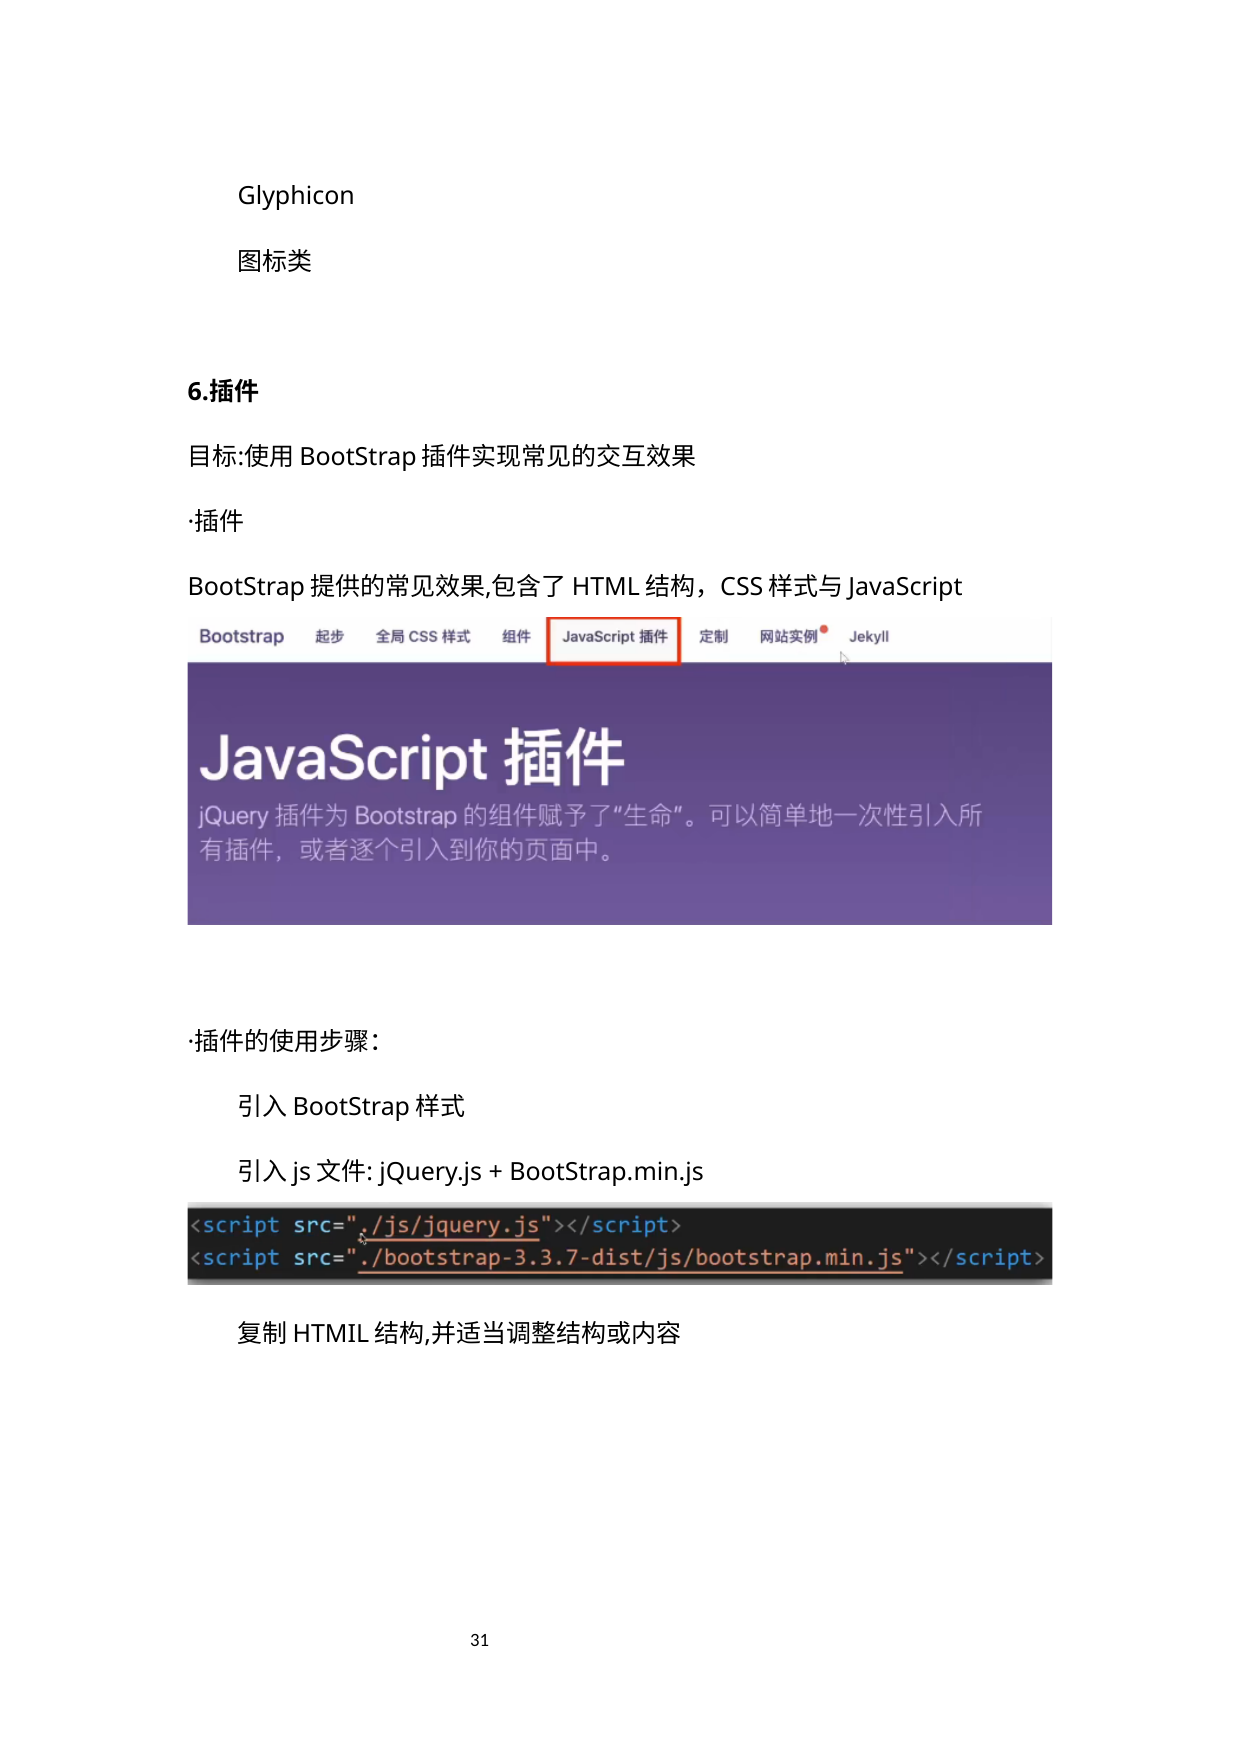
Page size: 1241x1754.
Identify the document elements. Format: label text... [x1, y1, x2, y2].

picture [187, 617, 1053, 925]
list ·插件的使用步骤： [187, 1007, 1053, 1072]
picture [187, 1202, 1053, 1285]
list 目标:使用BootStrap插件实现常见的交互效果 [187, 422, 1053, 487]
list 引入BootStrap样式 [187, 1072, 1053, 1137]
list BootStrap提供的常见效果,包含了HTML结构，CSS样式与JavaScript [187, 552, 1053, 617]
list 6.插件 [187, 357, 1053, 422]
list 图标类 [187, 227, 1053, 292]
list ·插件 [187, 487, 1053, 552]
list Glyphicon [187, 162, 1053, 227]
list 复制HTMIL结构,并适当调整结构或内容 [187, 1299, 1053, 1364]
list 引入js文件: jQuery.js + BootStrap.min.js [187, 1137, 1053, 1202]
